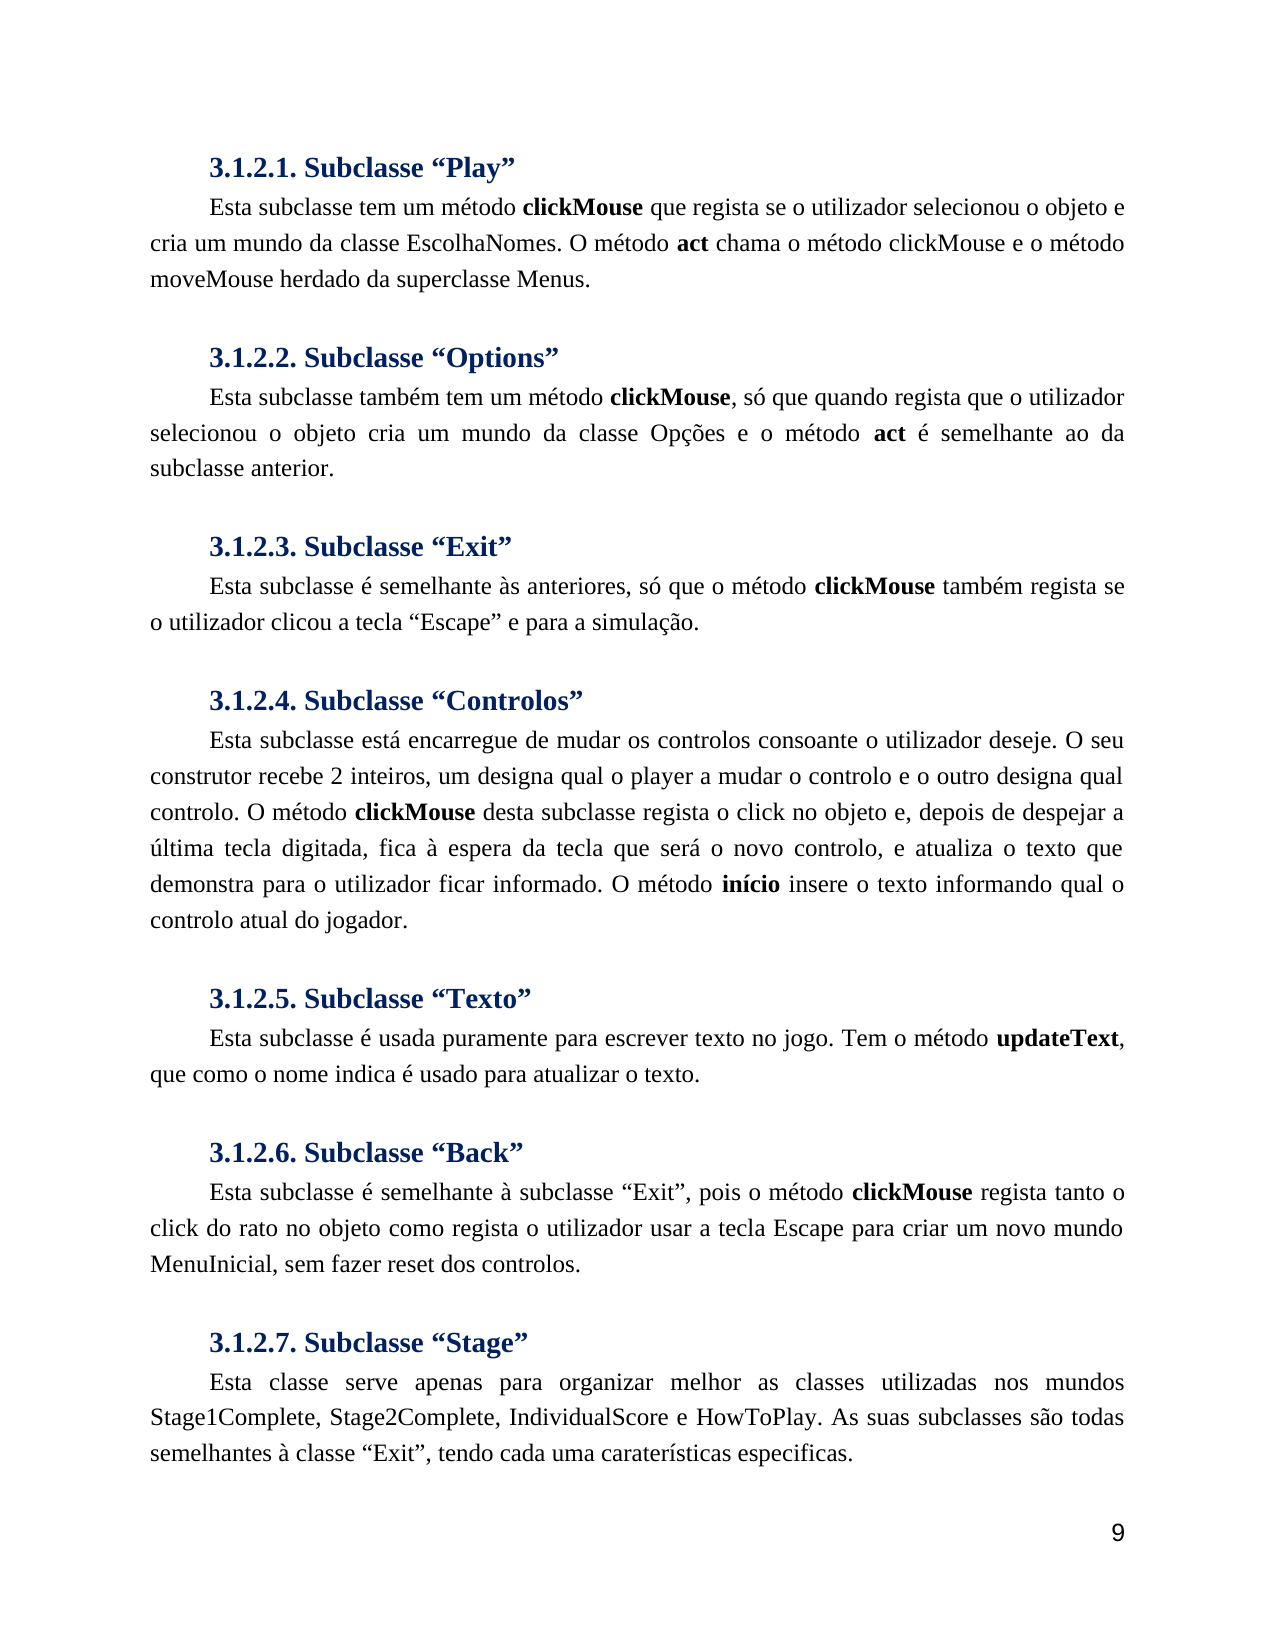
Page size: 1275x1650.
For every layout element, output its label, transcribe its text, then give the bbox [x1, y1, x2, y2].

subtitle 3.1.2.7. Subclasse “Stage” [150, 1325, 1125, 1358]
subtitle 3.1.2.5. Subclasse “Texto” [150, 981, 1125, 1014]
text Esta subclasse tem um método clickMouse que regista se o utilizador selecionou o objeto e cria um mundo da classe EscolhaNomes. O método act chama o método clickMouse e o método moveMouse herdado da superclasse Menus. [150, 192, 1125, 292]
text Esta subclasse é semelhante à subclasse “Exit”, pois o método clickMouse regista tanto o click do rato no objeto como regista o utilizador usar a tecla Escape para criar um novo mundo MenuInicial, sem fazer reset dos controlos. [150, 1177, 1125, 1277]
subtitle 3.1.2.6. Subclasse “Back” [150, 1135, 1125, 1168]
subtitle 3.1.2.3. Subclasse “Exit” [150, 529, 1125, 563]
text Esta subclasse está encarregue de mudar os controlos consoante o utilizador deseje. O seu construtor recebe 2 inteiros, um designa qual o player a mudar o controlo e o outro designa qual controlo. O método clickMouse desta subclasse regista o click no objeto e, depois de despejar a última tecla digitada, fica à espera da tecla que será o novo controlo, e atualiza o texto que demonstra para o utilizador ficar informado. O método início insere o texto informando qual o controlo atual do jogador. [150, 725, 1125, 934]
subtitle 3.1.2.4. Subclasse “Controlos” [150, 683, 1125, 717]
subtitle 3.1.2.2. Subclasse “Options” [150, 340, 1125, 373]
text Esta subclasse é usada puramente para escrever texto no jogo. Tem o método updateText, que como o nome indica é usado para atualizar o texto. [150, 1023, 1125, 1088]
subtitle 3.1.2.1. Subclasse “Play” [150, 150, 1125, 183]
text Esta subclasse é semelhante às anteriores, só que o método clickMouse também regista se o utilizador clicou a tecla “Escape” e para a simulação. [150, 571, 1125, 636]
text Esta subclasse também tem um método clickMouse, só que quando regista que o utilizador selecionou o objeto cria um mundo da classe Opções e o método act é semelhante ao da subclasse anterior. [150, 382, 1125, 482]
